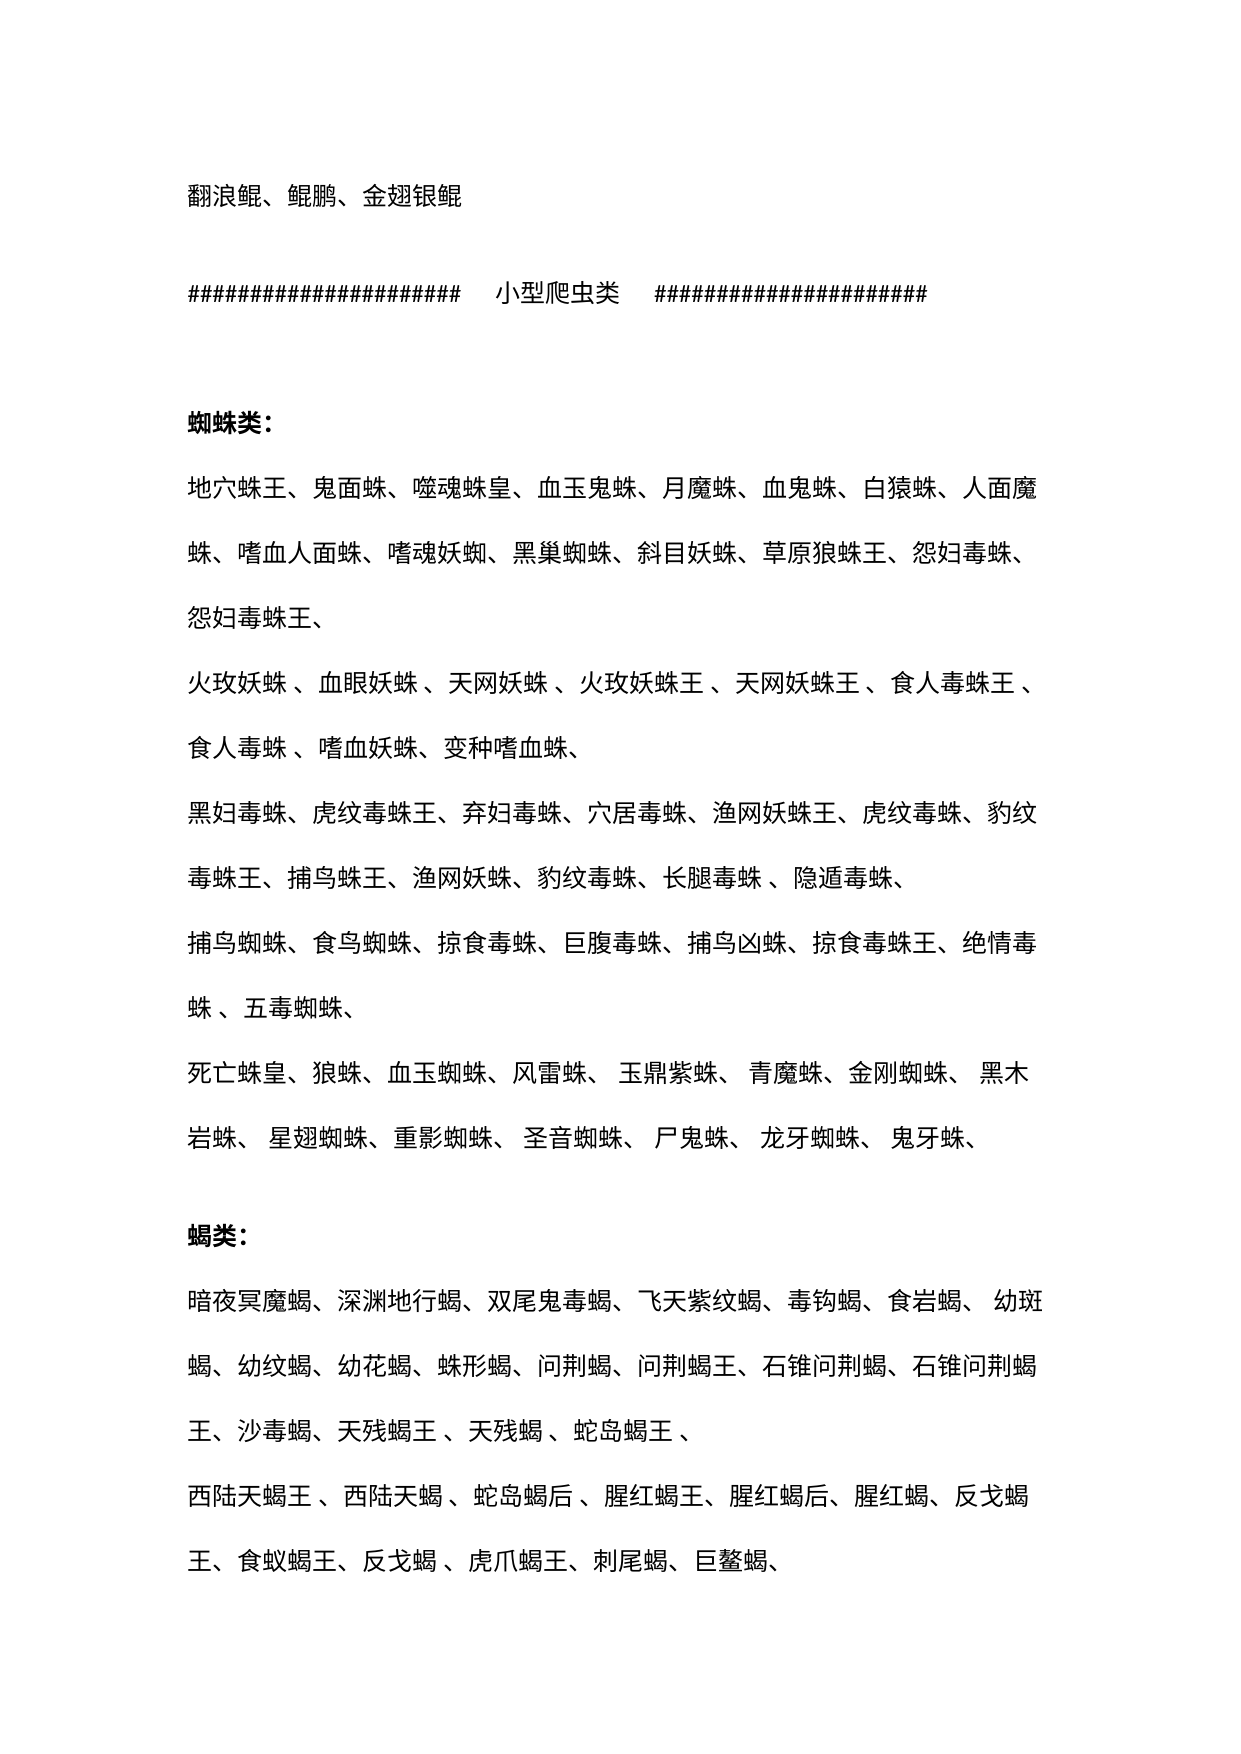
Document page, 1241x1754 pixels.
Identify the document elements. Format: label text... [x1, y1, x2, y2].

text 火玫妖蛛 、血眼妖蛛 、天网妖蛛 、火玫妖蛛王 、天网妖蛛王 、食人毒蛛王 、食人毒蛛 、嗜血妖蛛、变种嗜血蛛、 [187, 649, 1053, 779]
text 死亡蛛皇、狼蛛、血玉蜘蛛、风雷蛛、 玉鼎紫蛛、 青魔蛛、金刚蜘蛛、 黑木岩蛛、 星翅蜘蛛、重影蜘蛛、 圣音蜘蛛、 尸鬼蛛、 龙牙蜘蛛、 鬼牙蛛、 [187, 1039, 1053, 1169]
text 暗夜冥魔蝎、深渊地行蝎、双尾鬼毒蝎、飞天紫纹蝎、毒钩蝎、食岩蝎、 幼斑蝎、幼纹蝎、幼花蝎、蛛形蝎、问荆蝎、问荆蝎王、石锥问荆蝎、石锥问荆蝎王、沙毒蝎、天残蝎王 、天残蝎 、蛇岛蝎王 、 [187, 1267, 1053, 1462]
text 捕鸟蜘蛛、食鸟蜘蛛、掠食毒蛛、巨腹毒蛛、捕鸟凶蛛、掠食毒蛛王、绝情毒蛛 、五毒蜘蛛、 [187, 909, 1053, 1039]
text 蜘蛛类： [187, 389, 1053, 454]
text 地穴蛛王、鬼面蛛、噬魂蛛皇、血玉鬼蛛、月魔蛛、血鬼蛛、白猿蛛、人面魔蛛、嗜血人面蛛、嗜魂妖蜘、黑巢蜘蛛、斜目妖蛛、草原狼蛛王、怨妇毒蛛、怨妇毒蛛王、 [187, 454, 1053, 649]
text ###################### 小型爬虫类 ###################### [187, 259, 1053, 324]
text 翻浪鲲、鲲鹏、金翅银鲲 [187, 162, 1053, 227]
text 黑妇毒蛛、虎纹毒蛛王、弃妇毒蛛、穴居毒蛛、渔网妖蛛王、虎纹毒蛛、豹纹毒蛛王、捕鸟蛛王、渔网妖蛛、豹纹毒蛛、长腿毒蛛 、隐遁毒蛛、 [187, 779, 1053, 909]
text 蝎类： [187, 1202, 1053, 1267]
text 西陆天蝎王 、西陆天蝎 、蛇岛蝎后 、腥红蝎王、腥红蝎后、腥红蝎、反戈蝎王、食蚁蝎王、反戈蝎 、虎爪蝎王、刺尾蝎、巨鳌蝎、 [187, 1462, 1053, 1592]
